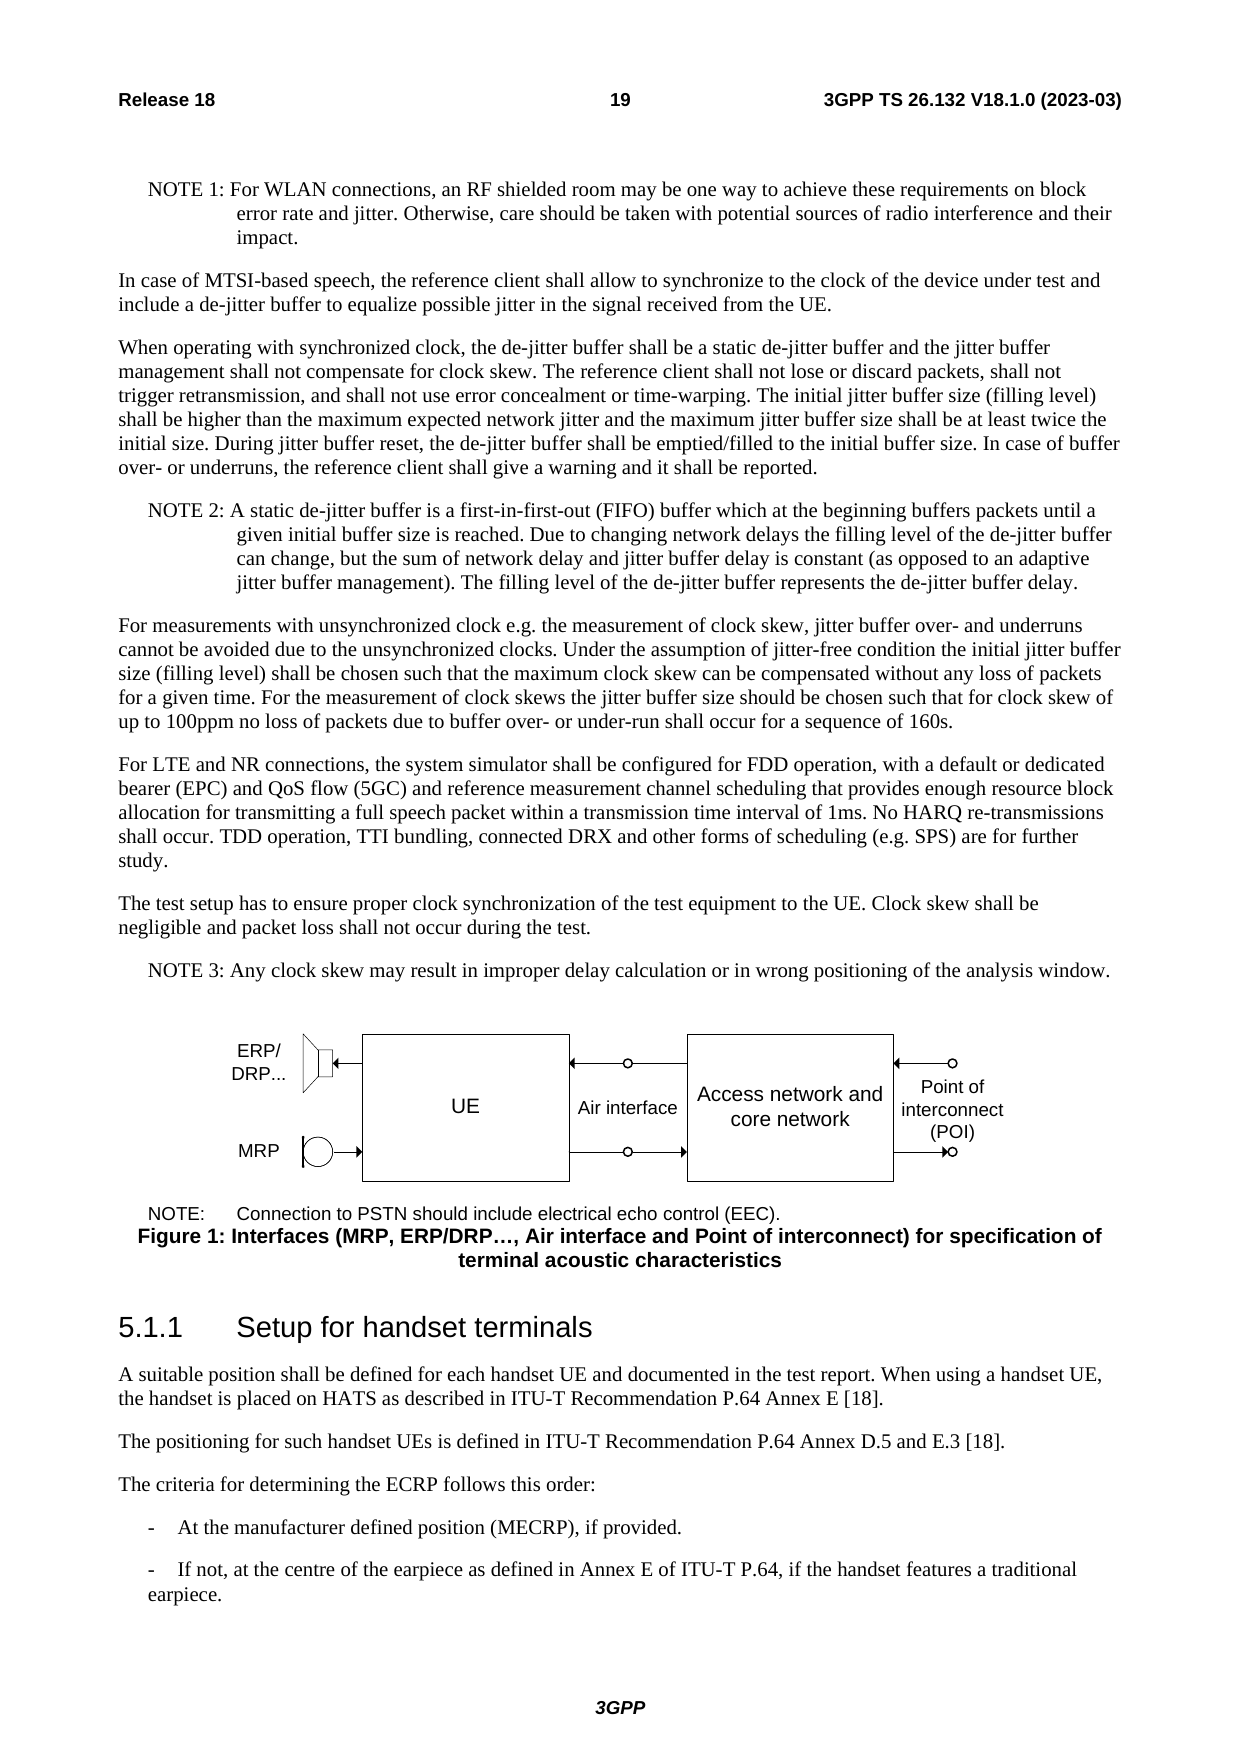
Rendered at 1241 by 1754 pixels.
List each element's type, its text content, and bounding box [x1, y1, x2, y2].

text When operating with synchronized clock, the de-jitter buffer shall be a static de-jitter buffer and the jitter buffer management shall not compensate for clock skew. The reference client shall not lose or discard packets, shall not trigger retransmission, and shall not use error concealment or time-warping. The initial jitter buffer size (filling level) shall be higher than the maximum expected network jitter and the maximum jitter buffer size shall be at least twice the initial size. During jitter buffer reset, the de-jitter buffer shall be emptied/filled to the initial buffer size. In case of buffer over- or underruns, the reference client shall give a warning and it shall be reported. [118, 335, 1122, 479]
text NOTE 1: For WLAN connections, an RF shielded room may be one way to achieve these requirements on block error rate and jitter. Otherwise, care should be taken with potential sources of radio interference and their impact. [148, 177, 1122, 249]
text NOTE 2: A static de-jitter buffer is a first-in-first-out (FIFO) buffer which at the beginning buffers packets until a given initial buffer size is reached. Due to changing network delays the filling level of the de-jitter buffer can change, but the sum of network delay and jitter buffer delay is constant (as opposed to an adaptive jitter buffer management). The filling level of the de-jitter buffer represents the de-jitter buffer delay. [148, 498, 1122, 594]
text A suitable position shall be defined for each handset UE and documented in the test report. When using a handset UE, the handset is placed on HATS as described in ITU-T Recommendation P.64 Annex E [18]. [118, 1362, 1122, 1410]
text For LTE and NR connections, the system simulator shall be configured for FDD operation, with a default or dedicated bearer (EPC) and QoS flow (5GC) and reference measurement channel scheduling that provides enough resource block allocation for transmitting a full speech packet within a transmission time interval of 1ms. No HARQ re-transmissions shall occur. TDD operation, TTI bundling, connected DRX and other forms of scheduling (e.g. SPS) are for further study. [118, 752, 1122, 872]
text The test setup has to ensure proper clock synchronization of the test equipment to the UE. Clock skew shall be negligible and packet loss shall not occur during the test. [118, 891, 1122, 939]
text - If not, at the centre of the earpiece as defined in Annex E of ITU-T P.64, if the handset features a traditional earpiece. [148, 1557, 1122, 1606]
text NOTE 3: Any clock skew may result in improper delay calculation or in wrong positioning of the analysis window. [148, 958, 1122, 982]
subtitle 5.1.1 Setup for handset terminals [118, 1310, 1122, 1343]
text - At the manufacturer defined position (MECRP), if provided. [148, 1514, 1122, 1539]
text In case of MTSI-based speech, the reference client shall allow to synchronize to the clock of the device under test and include a de-jitter buffer to equalize possible jitter in the signal received from the UE. [118, 268, 1122, 316]
text For measurements with unsynchronized clock e.g. the measurement of clock skew, jitter buffer over- and underruns cannot be avoided due to the unsynchronized clocks. Under the assumption of jitter-free condition the initial jitter buffer size (filling level) shall be chosen such that the maximum clock skew can be compensated without any loss of packets for a given time. For the measurement of clock skews the jitter buffer size should be chosen such that for clock skew of up to 100ppm no loss of packets due to buffer over- or under-run shall occur for a sequence of 160s. [118, 613, 1122, 733]
text The positioning for such handset UEs is defined in ITU-T Recommendation P.64 Annex D.5 and E.3 [18]. [118, 1429, 1122, 1453]
text The criteria for determining the ECRP follows this order: [118, 1472, 1122, 1496]
text NOTE: Connection to PSTN should include electrical echo control (EEC). [148, 1203, 1122, 1224]
text Figure 1: Interfaces (MRP, ERP/DRP…, Air interface and Point of interconnect) for specification of terminal acoustic characteristics [118, 1224, 1122, 1272]
